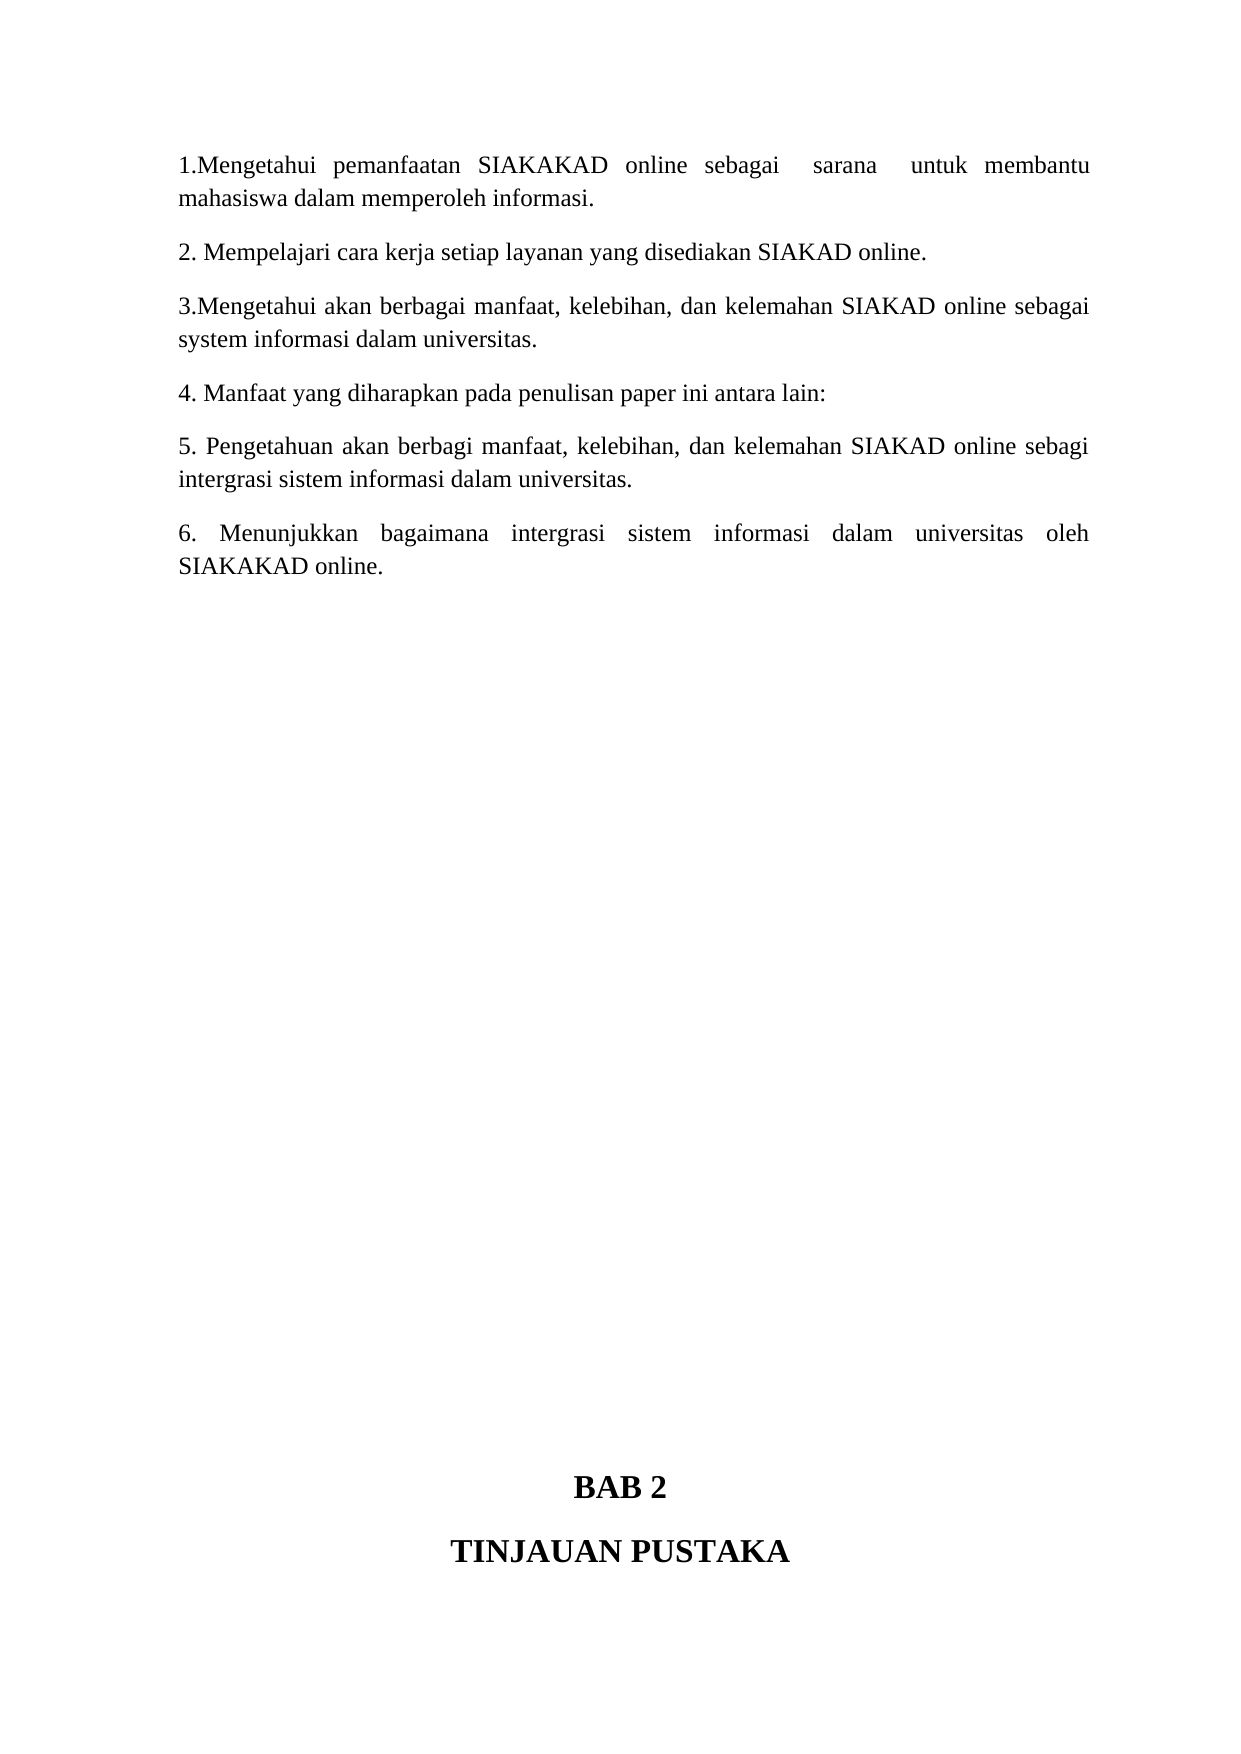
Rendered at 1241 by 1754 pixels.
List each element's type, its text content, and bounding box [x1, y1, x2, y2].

text 3.Mengetahui akan berbagai manfaat, kelebihan, dan kelemahan SIAKAD online sebagai system informasi dalam universitas. [178, 291, 1090, 352]
text 5. Pengetahuan akan berbagi manfaat, kelebihan, dan kelemahan SIAKAD online sebagi intergrasi sistem informasi dalam universitas. [178, 431, 1090, 493]
text BAB 2 [150, 1467, 1090, 1505]
text 4. Manfaat yang diharapkan pada penulisan paper ini antara lain: [150, 378, 1090, 406]
text 6. Menunjukkan bagaimana intergrasi sistem informasi dalam universitas oleh SIAKAKAD online. [178, 518, 1090, 580]
text 1.Mengetahui pemanfaatan SIAKAKAD online sebagai sarana untuk membantu mahasiswa dalam memperoleh informasi. [178, 150, 1090, 212]
text 2. Mempelajari cara kerja setiap layanan yang disediakan SIAKAD online. [150, 237, 1090, 266]
text TINJAUAN PUSTAKA [150, 1532, 1090, 1570]
